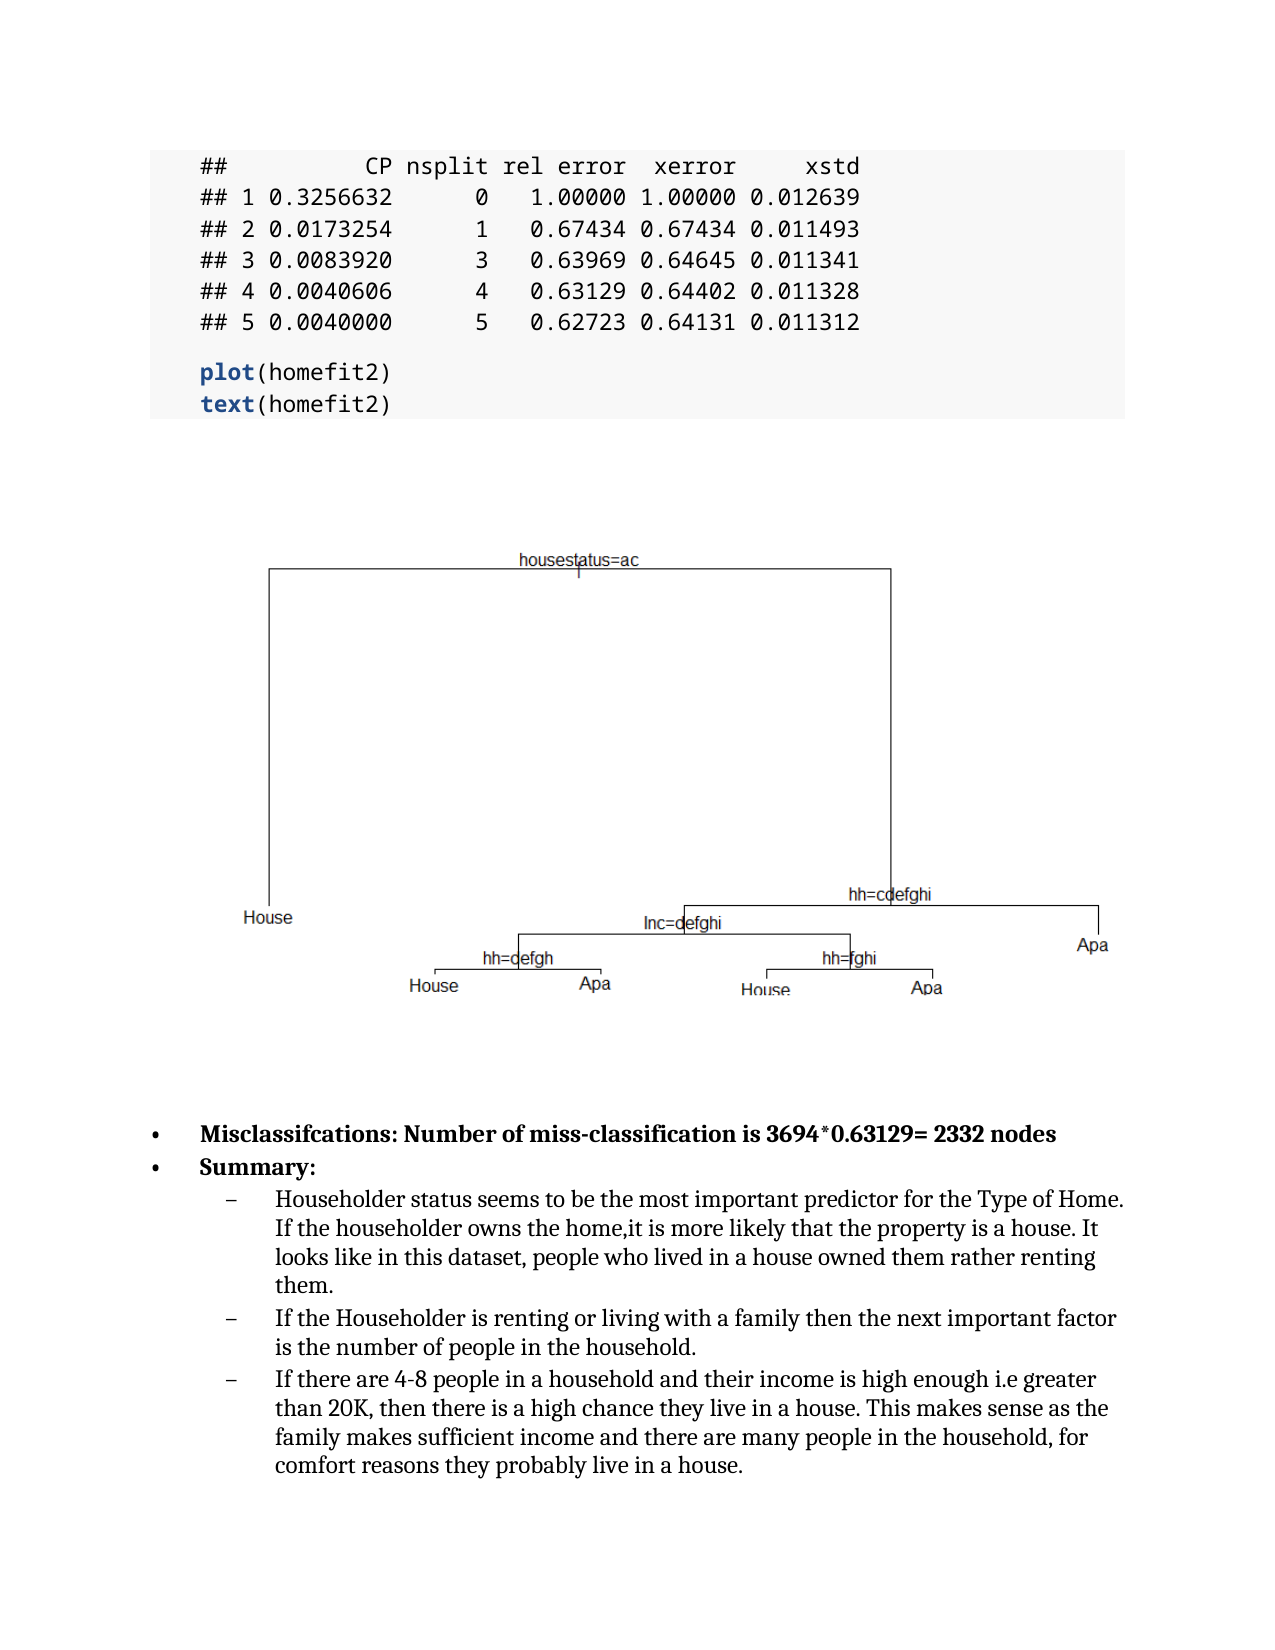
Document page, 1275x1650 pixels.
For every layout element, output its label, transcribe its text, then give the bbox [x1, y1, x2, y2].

list plot(homefit2) text(homefit2) [150, 356, 1125, 419]
list If there are 4-8 people in a household and their income is high enough i.e greater than 20K, then there is a high chance they live in a house. This makes sense as the family makes sufficient income and there are many people in the household, for comfort reasons they probably live in a house. [225, 1365, 1125, 1480]
list If the Householder is renting or living with a family then the next important factor is the number of people in the household. [225, 1304, 1125, 1361]
list Householder status seems to be the most important predictor for the Type of Home. If the householder owns the home,it is more likely that the property is a house. It looks like in this dataset, people who lived in a house owned them rather renting them. [225, 1185, 1125, 1300]
list Summary: [150, 1152, 1125, 1181]
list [150, 150, 1125, 337]
list Misclassifcations: Number of miss-classification is 3694*0.63129= 2332 nodes [150, 1120, 1125, 1149]
picture [150, 466, 1176, 1102]
